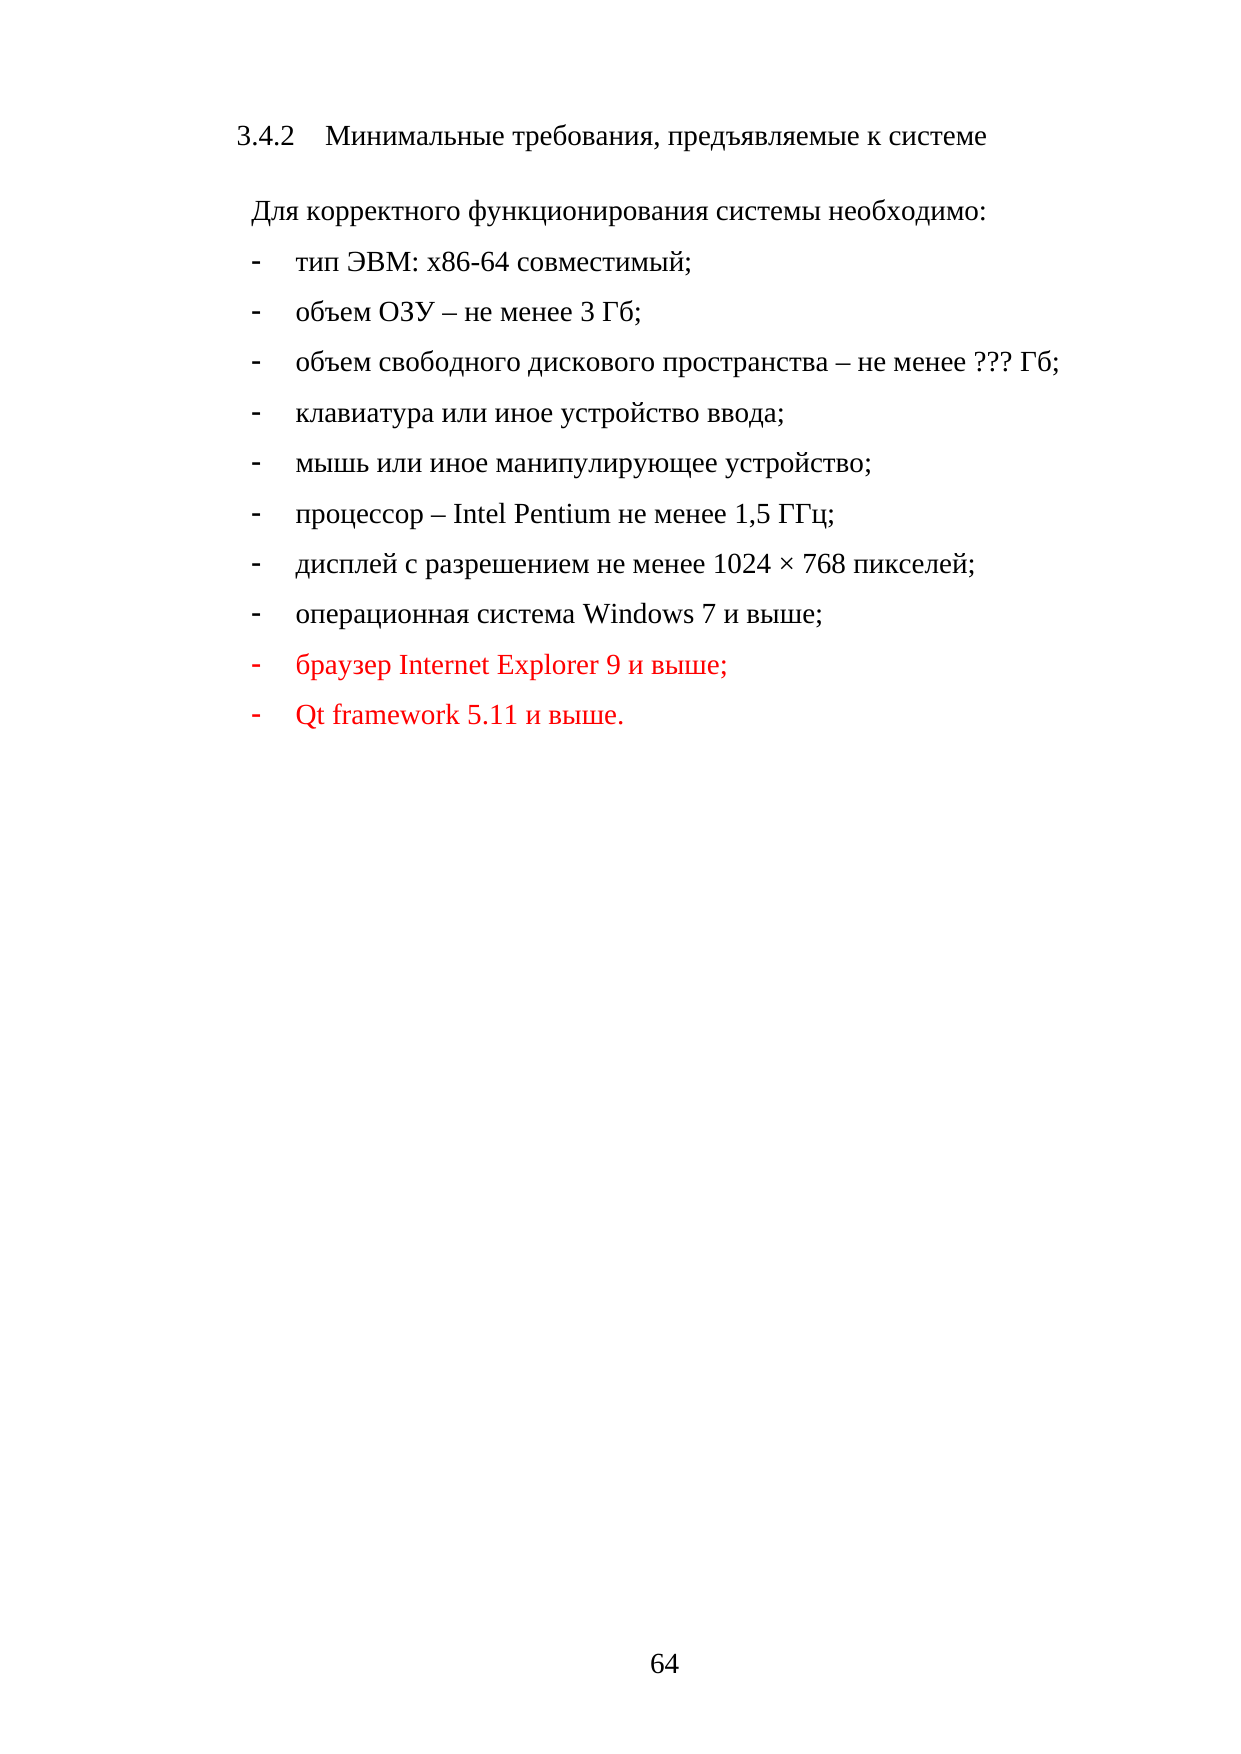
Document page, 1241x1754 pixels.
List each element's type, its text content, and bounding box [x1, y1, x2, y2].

text Для корректного функционирования системы необходимо: [177, 193, 1152, 227]
list объем свободного дискового пространства – не менее ??? Гб; [177, 344, 1152, 378]
text Минимальные требования, предъявляемые к системе [236, 118, 1152, 152]
list процессор – Intel Pentium не менее 1,5 ГГц; [177, 496, 1152, 529]
list мышь или иное манипулирующее устройство; [177, 445, 1152, 479]
list операционная система Windows 7 и выше; [177, 597, 1152, 630]
list тип ЭВМ: x86-64 совместимый; [177, 244, 1152, 277]
list Qt framework 5.11 и выше. [177, 697, 1152, 731]
list браузер Internet Explorer 9 и выше; [177, 647, 1152, 681]
list объем ОЗУ – не менее 3 Гб; [177, 294, 1152, 328]
list клавиатура или иное устройство ввода; [177, 395, 1152, 429]
list дисплей с разрешением не менее 1024 × 768 пикселей; [177, 546, 1152, 580]
